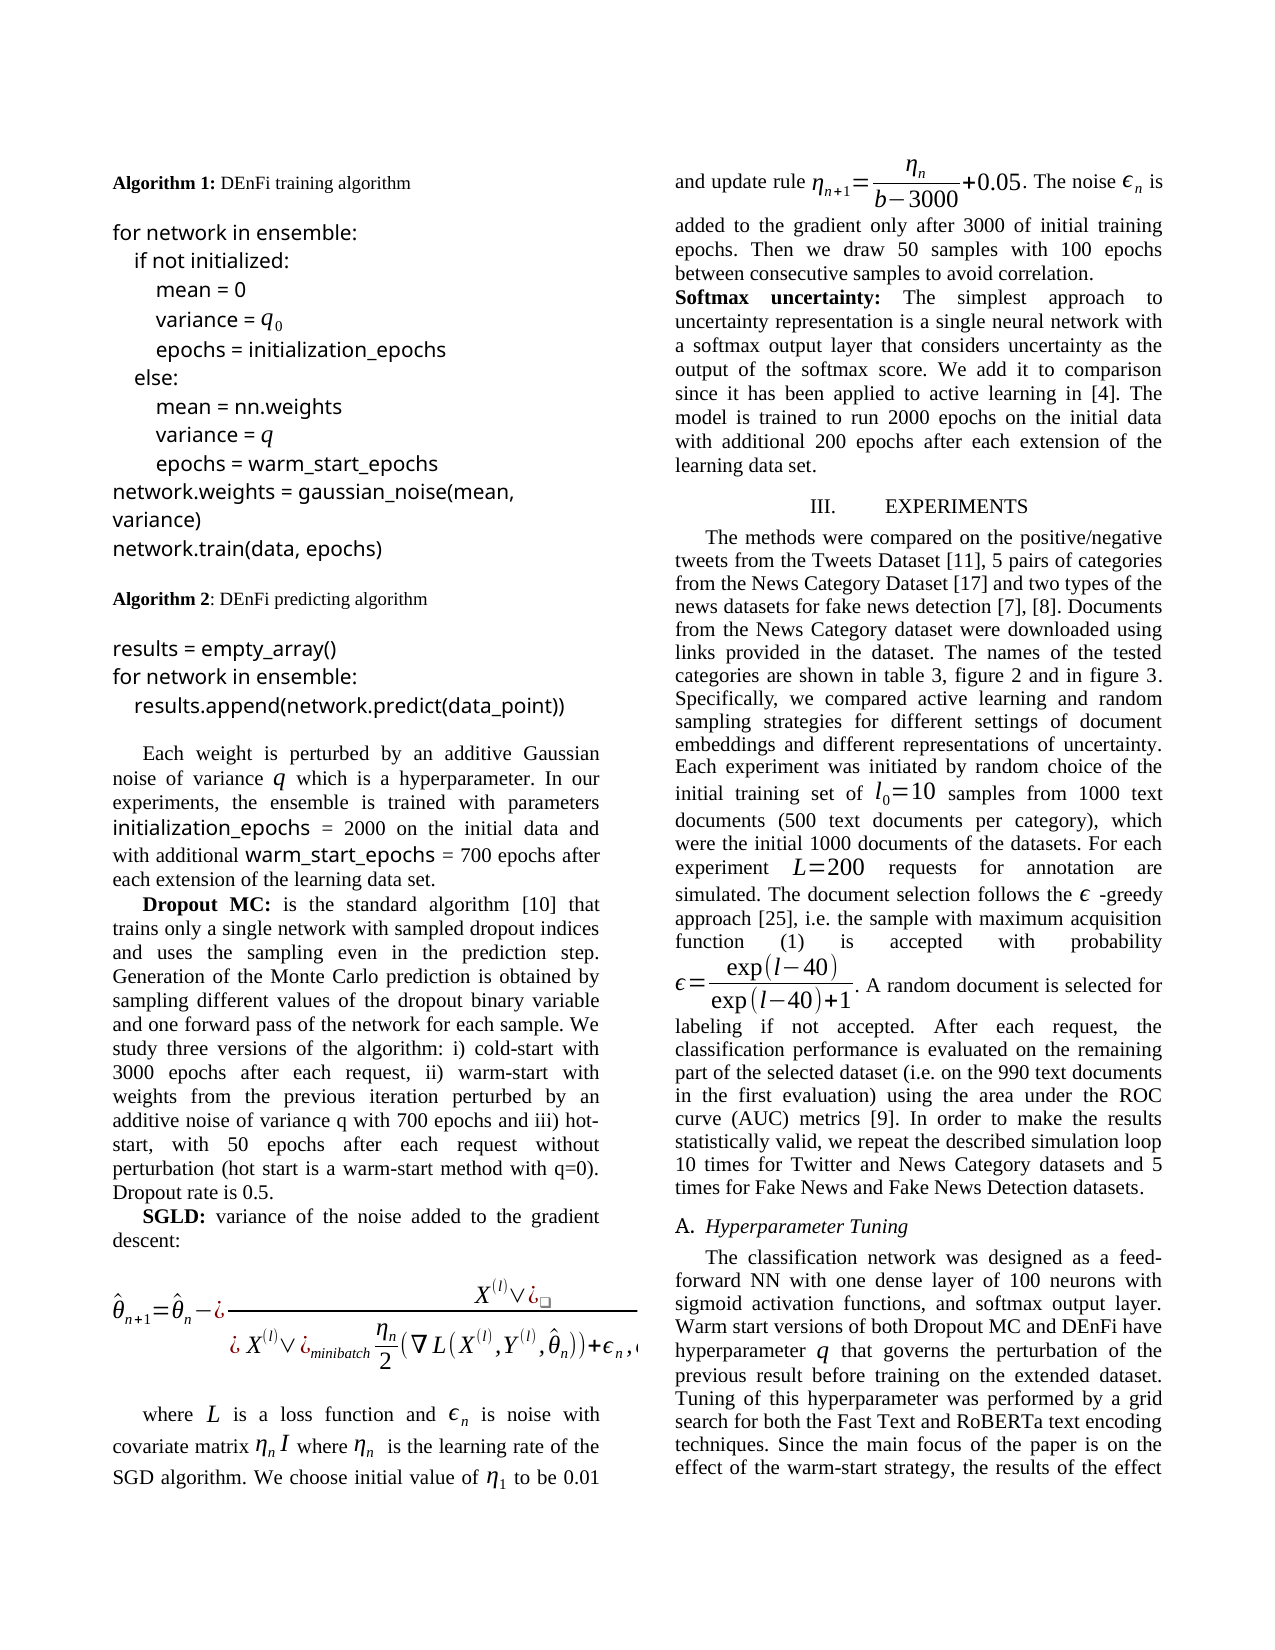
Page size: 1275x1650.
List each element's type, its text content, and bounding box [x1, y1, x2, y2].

text Dropout MC: is the standard algorithm [10] that trains only a single network with sampled dropout indices and uses the sampling even in the prediction step. Generation of the Monte Carlo prediction is obtained by sampling different values of the dropout binary variable and one forward pass of the network for each sample. We study three versions of the algorithm: i) cold-start with 3000 epochs after each request, ii) warm-start with weights from the previous iteration perturbed by an additive noise of variance q with 700 epochs and iii) hot-start, with 50 epochs after each request without perturbation (hot start is a warm-start method with q=0). Dropout rate is 0.5. [112, 891, 600, 1204]
text where is a loss function and is noise with covariate matrix where is the learning rate of the SGD algorithm. We choose initial value of to be 0.01 and update rule . The noise is added to the gradient only after 3000 of initial training epochs. Then we draw 50 samples with 100 epochs between consecutive samples to avoid correlation. [112, 1398, 600, 1493]
text Algorithm 2: DEnFi predicting algorithm [112, 587, 600, 609]
text Softmax uncertainty: The simplest approach to uncertainty representation is a single neural network with a softmax output layer that considers uncertainty as the output of the softmax score. We add it to comparison since it has been applied to active learning in [4]. The model is trained to run 2000 epochs on the initial data with additional 200 epochs after each extension of the learning data set. [675, 285, 1163, 477]
text The methods were compared on the positive/negative tweets from the Tweets Dataset [11], 5 pairs of categories from the News Category Dataset [17] and two types of the news datasets for fake news detection [7], [8]. Documents from the News Category dataset were downloaded using links provided in the dataset. The names of the tested categories are shown in table 3, figure 2 and in figure 3. Specifically, we compared active learning and random sampling strategies for different settings of document embeddings and different representations of uncertainty. Each experiment was initiated by random choice of the initial training set of samples from 1000 text documents (500 text documents per category), which were the initial 1000 documents of the datasets. For each experiment requests for annotation are simulated. The document selection follows the -greedy approach [25], i.e. the sample with maximum acquisition function (1) is accepted with probability . A random document is selected for labeling if not accepted. After each request, the classification performance is evaluated on the remaining part of the selected dataset (i.e. on the 990 text documents in the first evaluation) using the area under the ROC curve (AUC) metrics [9]. In order to make the results statistically valid, we repeat the described simulation loop 10 times for Twitter and News Category datasets and 5 times for Fake News and Fake News Detection datasets. [675, 526, 1163, 1199]
subtitle Hyperparameter Tuning [675, 1211, 1163, 1240]
text Each weight is perturbed by an additive Gaussian noise of variance which is a hyperparameter. In our experiments, the ensemble is trained with parameters initialization_epochs = 2000 on the initial data and with additional warm_start_epochs = 700 epochs after each extension of the learning data set. [112, 742, 600, 891]
text Algorithm 1: DEnFi training algorithm [112, 173, 600, 193]
text SGLD: variance of the noise added to the gradient descent: [112, 1204, 600, 1252]
list EXPERIMENTS [675, 494, 1163, 518]
text for network in ensemble: if not initialized: mean = 0 variance = epochs = initialization_epochs else: mean = nn.weights variance = epochs = warm_start_epochs network.weights = gaussian_noise(mean, variance) network.train(data, epochs) [112, 218, 600, 562]
text results = empty_array() for network in ensemble: results.append(network.predict(data_point)) [112, 634, 600, 719]
text where is a loss function and is noise with covariate matrix where is the learning rate of the SGD algorithm. We choose initial value of to be 0.01 and update rule . The noise is added to the gradient only after 3000 of initial training epochs. Then we draw 50 samples with 100 epochs between consecutive samples to avoid correlation. [675, 150, 1163, 285]
